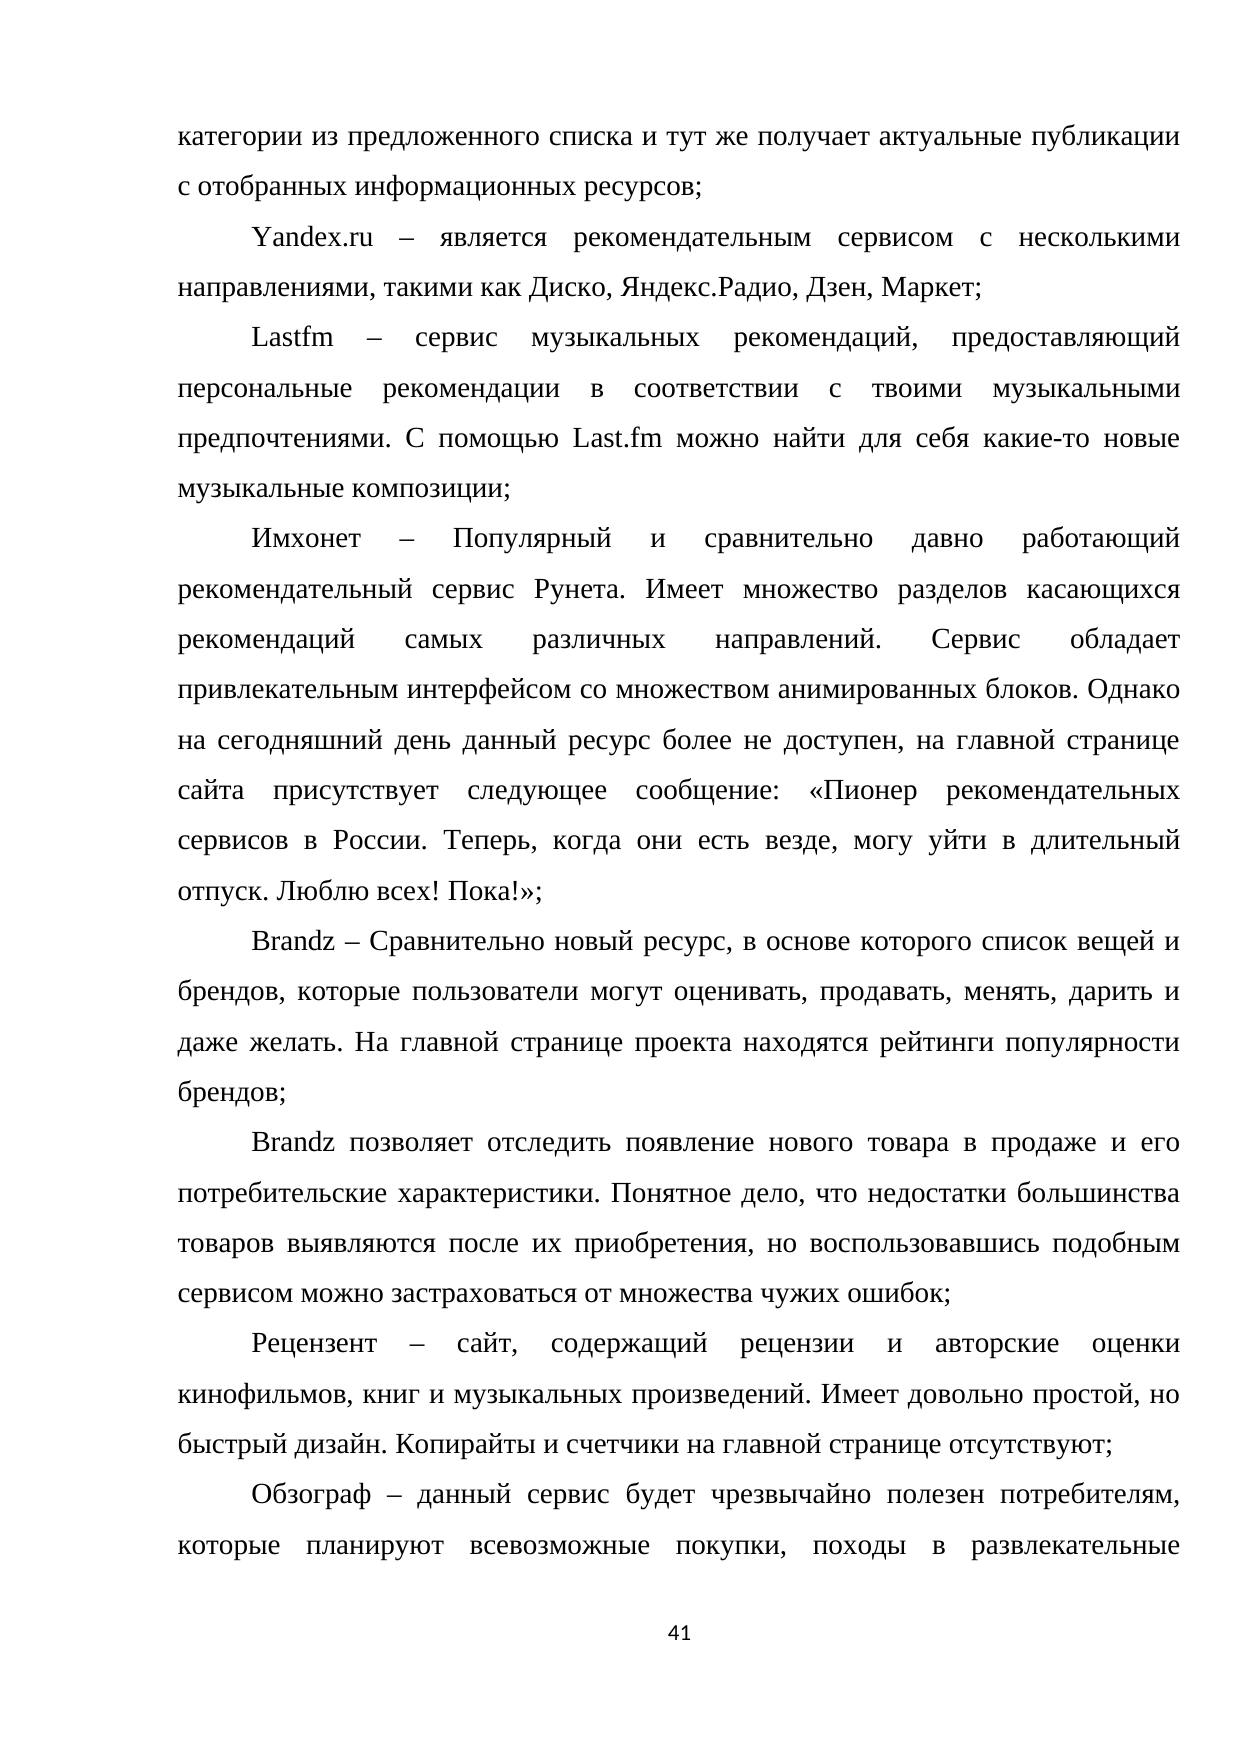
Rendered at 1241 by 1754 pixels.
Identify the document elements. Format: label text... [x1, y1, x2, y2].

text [177, 118, 1181, 202]
text Yandex.ru – является рекомендательным сервисом с несколькими направлениями, такими как Диско, Яндекс.Радио, Дзен, Маркет; [177, 219, 1181, 303]
text Имхонет – Популярный и сравнительно давно работающий рекомендательный сервис Рунета. Имеет множество разделов касающихся рекомендаций самых различных направлений. Сервис обладает привлекательным интерфейсом со множеством анимированных блоков. Однако на сегодняшний день данный ресурс более не доступен, на главной странице сайта присутствует следующее сообщение: «Пионер рекомендательных сервисов в России. Теперь, когда они есть везде, могу уйти в длительный отпуск. Люблю всех! Пока!»; [177, 521, 1181, 906]
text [177, 1477, 1181, 1560]
text Рецензент – сайт, содержащий рецензии и авторские оценки кинофильмов, книг и музыкальных произведений. Имеет довольно простой, но быстрый дизайн. Копирайты и счетчики на главной странице отсутствуют; [177, 1326, 1181, 1460]
text Brandz – Cравнительно новый ресурс, в основе которого список вещей и брендов, которые пользователи могут оценивать, продавать, менять, дарить и даже желать. На главной странице проекта находятся рейтинги популярности брендов; [177, 923, 1181, 1108]
text Lastfm – сервис музыкальных рекомендаций, предоставляющий персональные рекомендации в соответствии с твоими музыкальными предпочтениями. С помощью Last.fm можно найти для себя какие-то новые музыкальные композиции; [177, 319, 1181, 504]
text Brandz позволяет отследить появление нового товара в продаже и его потребительские характеристики. Понятное дело, что недостатки большинства товаров выявляются после их приобретения, но воспользовавшись подобным сервисом можно застраховаться от множества чужих ошибок; [177, 1124, 1181, 1309]
